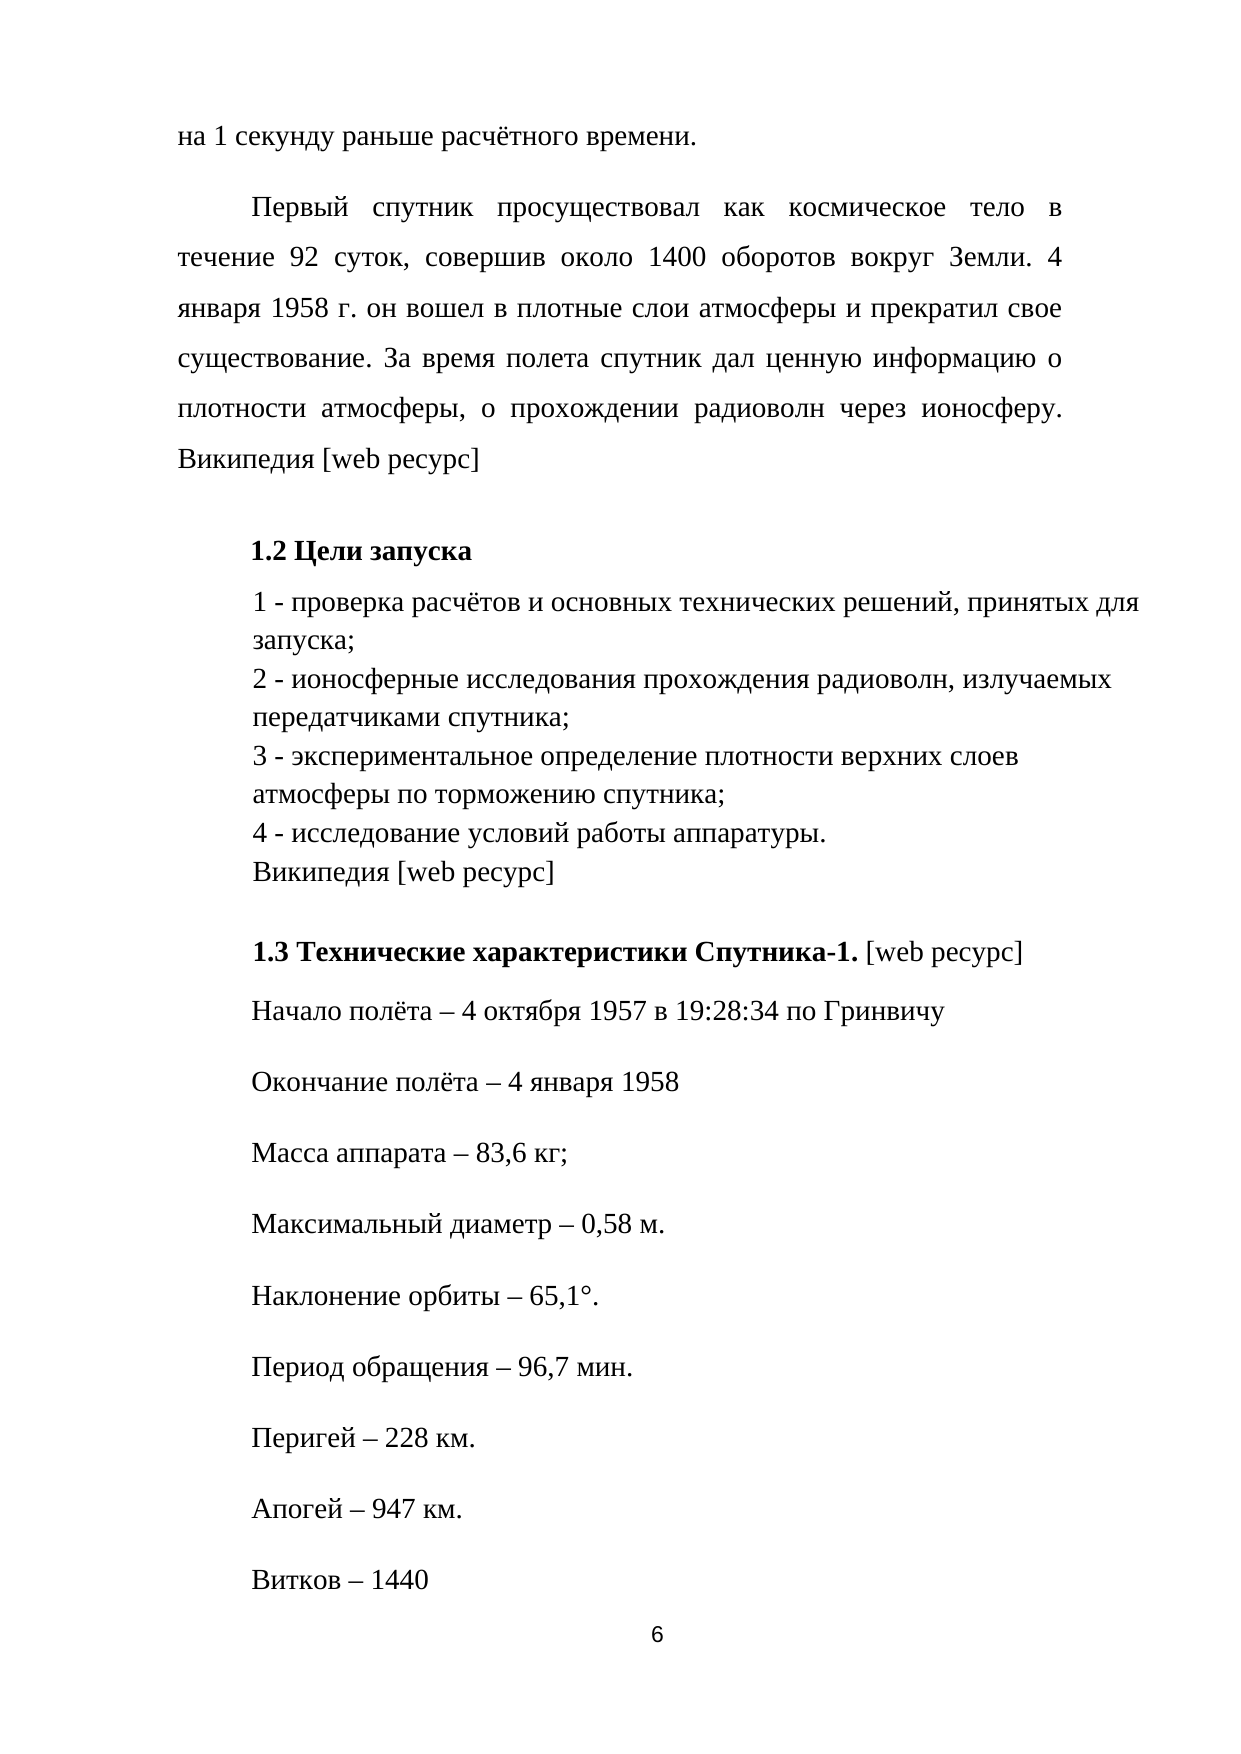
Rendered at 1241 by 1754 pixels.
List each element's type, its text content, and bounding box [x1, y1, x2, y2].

text Наклонение орбиты – 65,1°. [177, 1278, 1063, 1311]
text Витков – 1440 [177, 1562, 1063, 1596]
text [177, 118, 1063, 152]
text Масса аппарата – 83,6 кг; [177, 1136, 1063, 1169]
subtitle 1.2 Цели запуска [177, 533, 1152, 566]
text Начало полёта – 4 октября 1957 в 19:28:34 по Гринвичу [177, 993, 1063, 1027]
text Окончание полёта – 4 января 1958 [177, 1064, 1063, 1098]
text 1 - проверка расчётов и основных технических решений, принятых для запуска; [177, 584, 1152, 656]
text 2 - ионосферные исследования прохождения радиоволн, излучаемых передатчиками спутника; [177, 661, 1152, 733]
text Период обращения – 96,7 мин. [177, 1349, 1063, 1382]
text Википедия [web ресурс] [177, 854, 1152, 887]
text Максимальный диаметр – 0,58 м. [177, 1207, 1063, 1240]
subtitle 1.3 Технические характеристики Спутника-1. [web ресурс] [177, 934, 1152, 967]
text 4 - исследование условий работы аппаратуры. [177, 815, 1152, 849]
text 3 - экспериментальное определение плотности верхних слоев атмосферы по торможению спутника; [177, 738, 1152, 810]
text Апогей – 947 км. [177, 1491, 1063, 1525]
text Перигей – 228 км. [177, 1420, 1063, 1454]
text Первый спутник просуществовал как космическое тело в течение 92 суток, совершив около 1400 оборотов вокруг Земли. 4 января 1958 г. он вошел в плотные слои атмосферы и прекратил свое существование. За время полета спутник дал ценную информацию о плотности атмосферы, о прохождении радиоволн через ионосферу. Википедия [web ресурс] [177, 189, 1063, 474]
